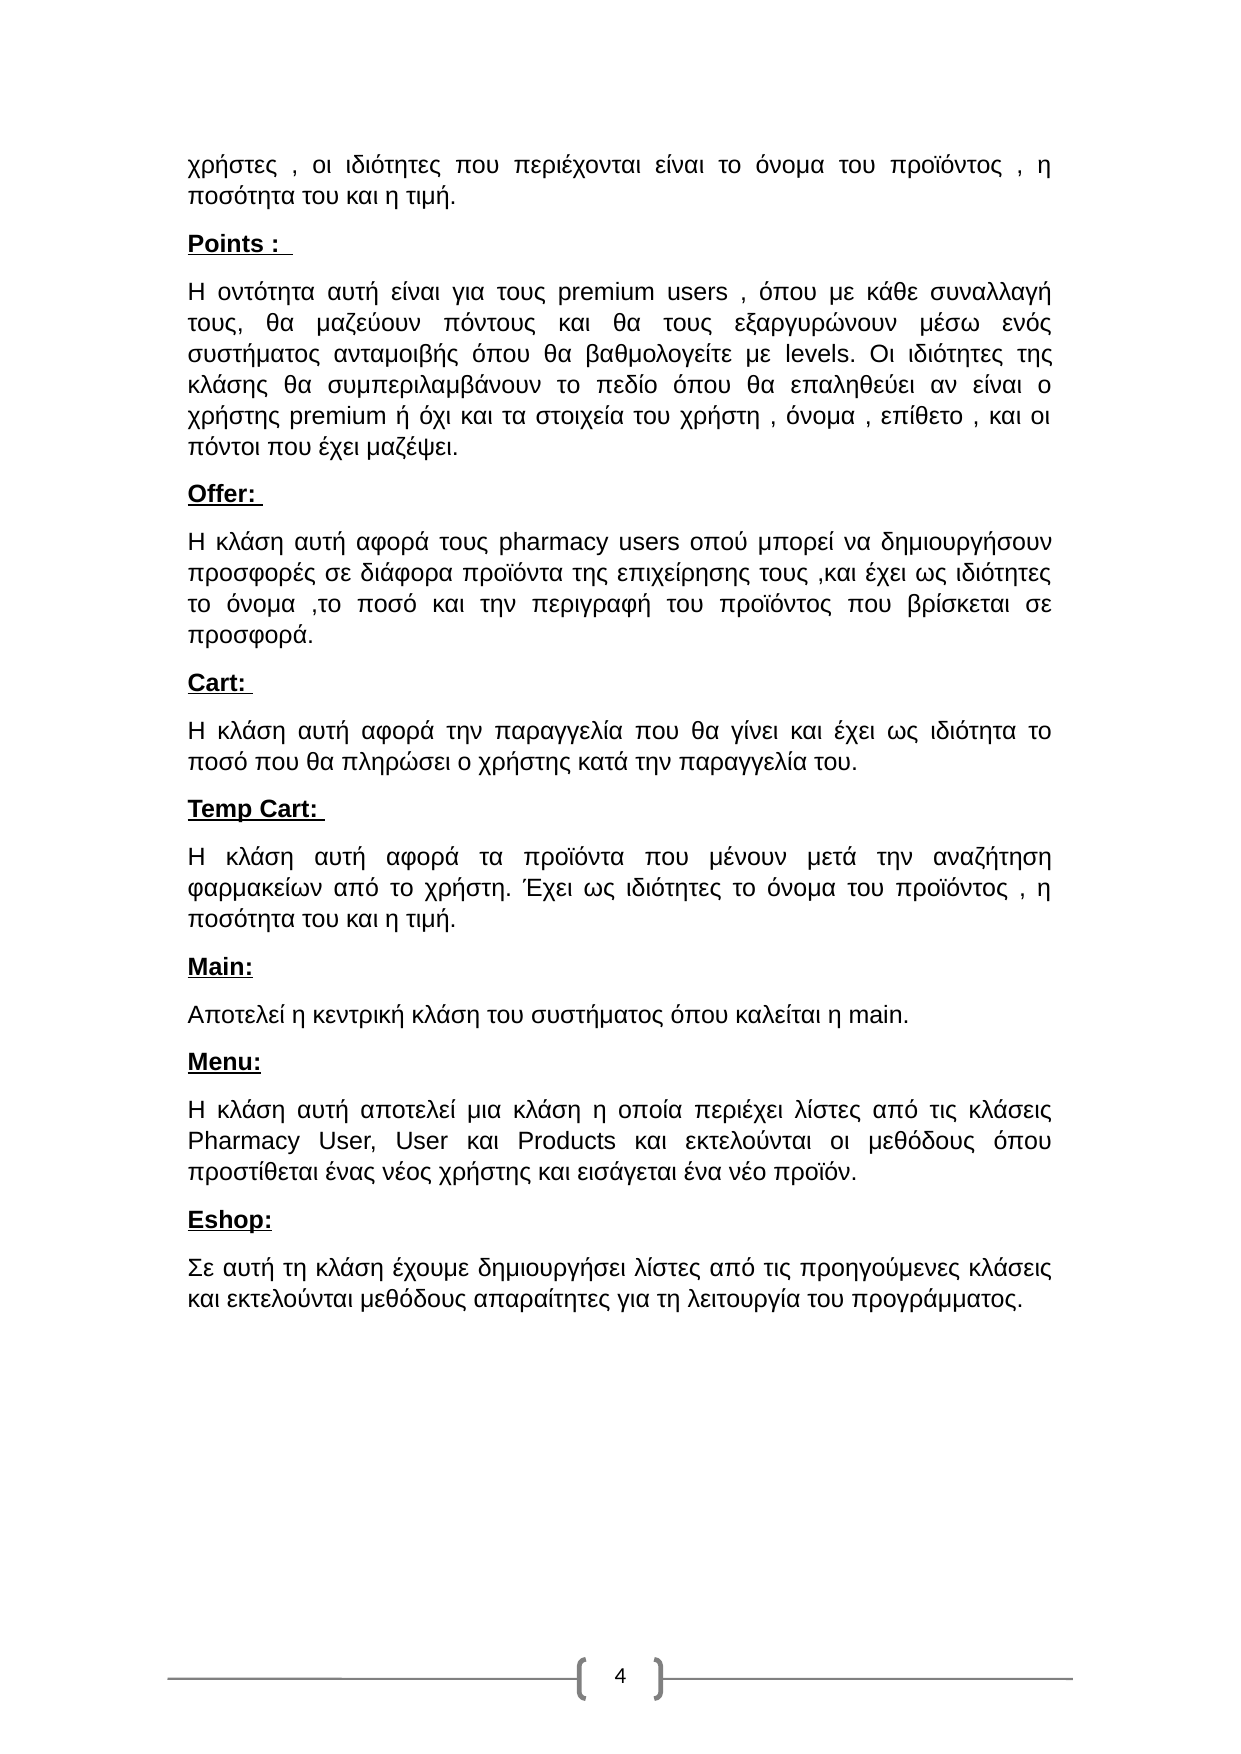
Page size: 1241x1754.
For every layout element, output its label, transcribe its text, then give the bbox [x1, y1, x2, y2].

text Η κλάση αυτή αφορά τους pharmacy users οπού μπορεί να δημιουργήσουν προσφορές σε διάφορα προϊόντα της επιχείρησης τους ,και έχει ως ιδιότητες το όνομα ,το ποσό και την περιγραφή του προϊόντος που βρίσκεται σε προσφορά. [187, 527, 1053, 649]
text Main: [187, 952, 1053, 981]
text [187, 150, 1053, 210]
text Η κλάση αυτή αποτελεί μια κλάση η οποία περιέχει λίστες από τις κλάσεις Pharmacy User, User και Products και εκτελούνται οι μεθόδους όπου προστίθεται ένας νέος χρήστης και εισάγεται ένα νέο προϊόν. [187, 1095, 1053, 1186]
text Σε αυτή τη κλάση έχουμε δημιουργήσει λίστες από τις προηγούμενες κλάσεις και εκτελούνται μεθόδους απαραίτητες για τη λειτουργία του προγράμματος. [187, 1252, 1053, 1312]
text Points : [187, 229, 1053, 257]
text Temp Cart: [187, 794, 1053, 823]
text Η οντότητα αυτή είναι για τους premium users , όπου με κάθε συναλλαγή τους, θα μαζεύουν πόντους και θα τους εξαργυρώνουν μέσω ενός συστήματος ανταμοιβής όπου θα βαθμολογείτε με levels. Οι ιδιότητες της κλάσης θα συμπεριλαμβάνουν το πεδίο όπου θα επαληθεύει αν είναι ο χρήστης premium ή όχι και τα στοιχεία του χρήστη , όνομα , επίθετο , και οι πόντοι που έχει μαζέψει. [187, 276, 1053, 460]
text Η κλάση αυτή αφορά τα προϊόντα που μένουν μετά την αναζήτηση φαρμακείων από το χρήστη. Έχει ως ιδιότητες το όνομα του προϊόντος , η ποσότητα του και η τιμή. [187, 842, 1053, 933]
text Menu: [187, 1047, 1053, 1076]
text Εshop: [187, 1205, 1053, 1233]
text Cart: [187, 668, 1053, 697]
text Η κλάση αυτή αφορά την παραγγελία που θα γίνει και έχει ως ιδιότητα το ποσό που θα πληρώσει ο χρήστης κατά την παραγγελία του. [187, 716, 1053, 775]
text Offer: [187, 479, 1053, 508]
text Αποτελεί η κεντρική κλάση του συστήματος όπου καλείται η main. [187, 999, 1053, 1028]
